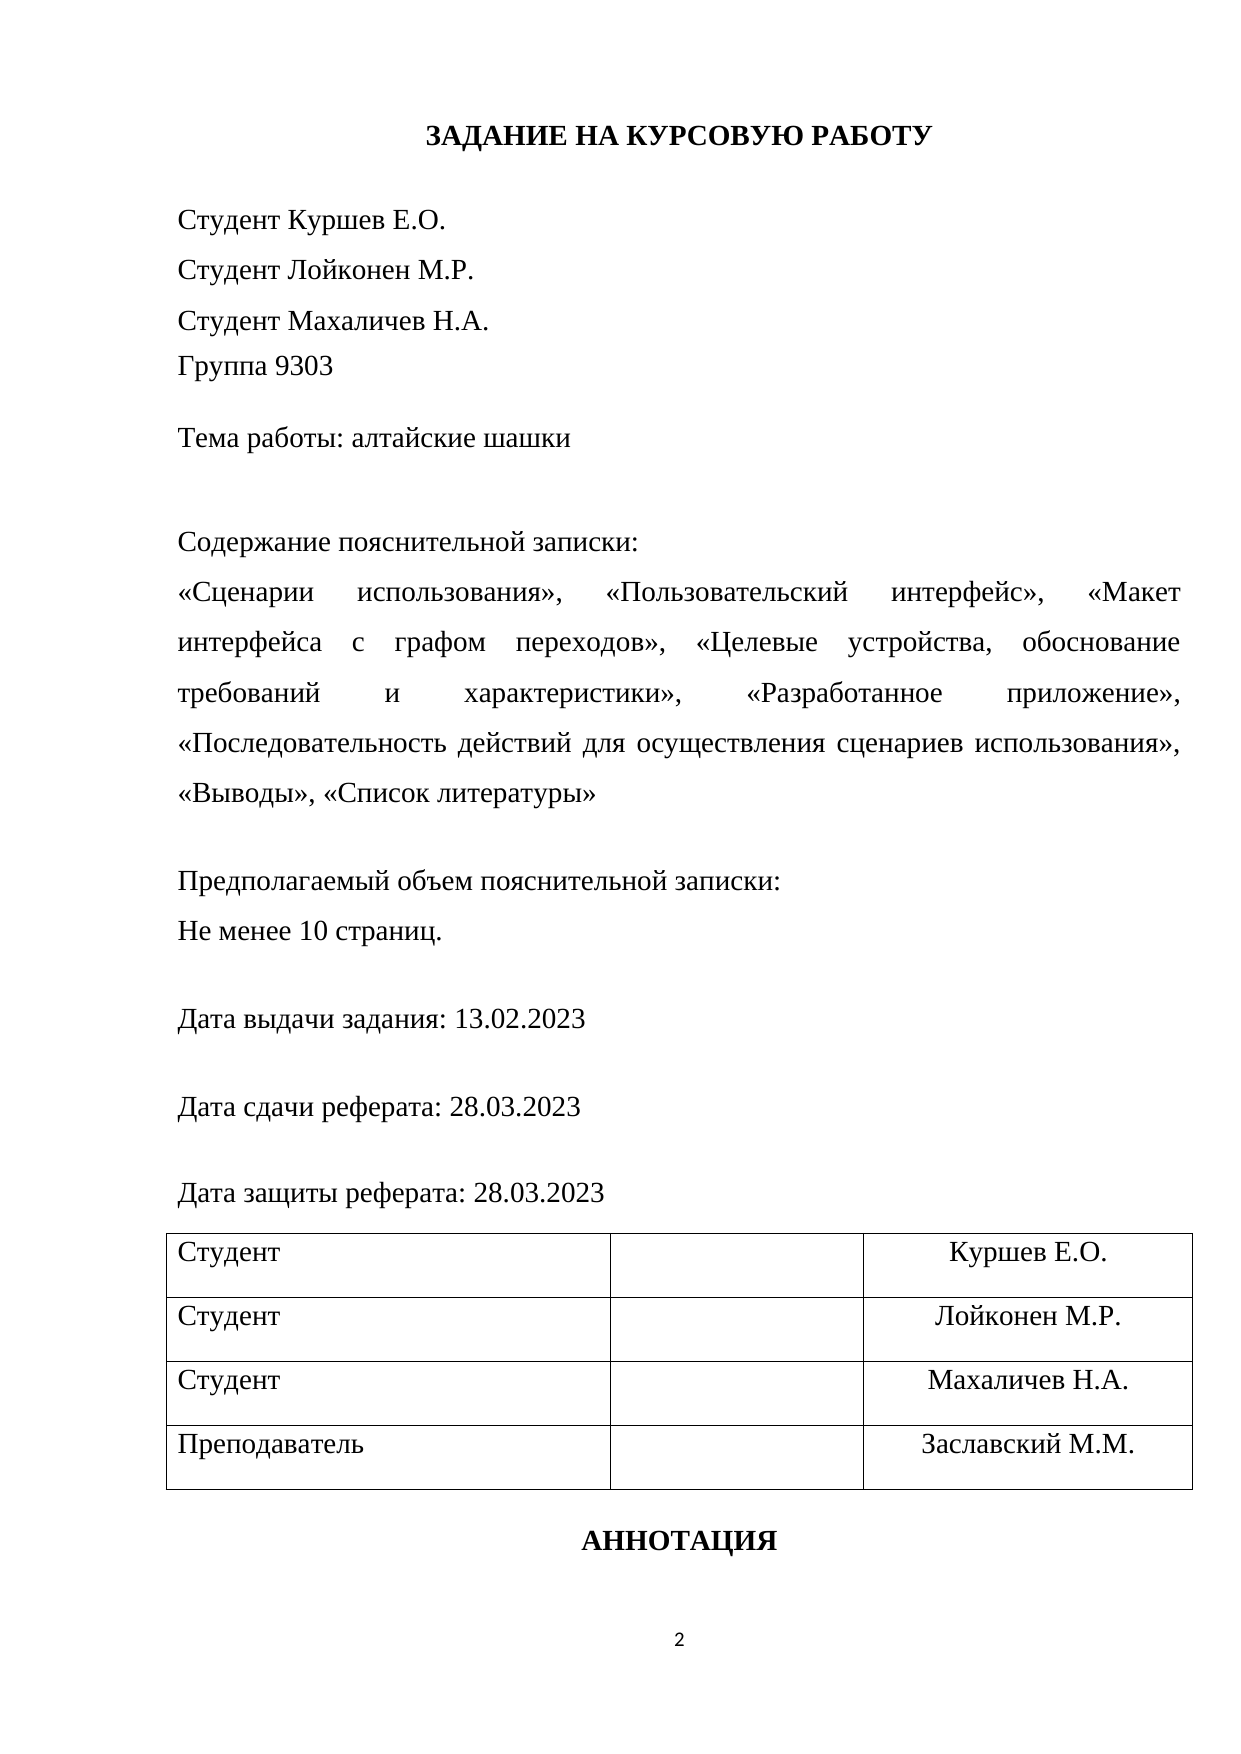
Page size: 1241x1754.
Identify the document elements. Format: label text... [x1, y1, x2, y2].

text ЗАДАНИЕ НА КУРСОВУЮ РАБОТУ [177, 118, 1181, 152]
table_cell Студент [167, 1362, 610, 1425]
table_cell [611, 1362, 863, 1425]
table_cell Куршев Е.О. [864, 1234, 1192, 1297]
table_cell Тема работы: алтайские шашки [166, 420, 1192, 524]
table_cell Дата сдачи реферата: 28.03.2023 [166, 1090, 1192, 1176]
text АННОТАЦИЯ [177, 1523, 1181, 1557]
table_cell Группа 9303 [166, 348, 1192, 420]
table_cell Лойконен М.Р. [864, 1298, 1192, 1361]
table_cell Дата выдачи задания: 13.02.2023 [166, 1002, 1192, 1089]
table_cell Студент [167, 1298, 610, 1361]
table_cell [611, 1298, 863, 1361]
table_cell [611, 1234, 863, 1297]
table_cell Студент [167, 1234, 610, 1297]
table_cell Махаличев Н.А. [864, 1362, 1192, 1425]
table_cell Предполагаемый объем пояснительной записки: Не менее 10 страниц. [166, 863, 1192, 1002]
table_cell Заславский М.М. [864, 1426, 1192, 1489]
table_cell Преподаватель [167, 1426, 610, 1489]
table_cell [611, 1426, 863, 1489]
table_cell Содержание пояснительной записки: «Сценарии использования», «Пользовательский интерфейс», «Макет интерфейса с графом переходов», «Целевые устройства, обоснование требований и характеристики», «Разработанное приложение», «Последовательность действий для осуществления сценариев использования», «Выводы», «Список литературы» [166, 524, 1192, 863]
table_cell Дата защиты реферата: 28.03.2023 [166, 1176, 1192, 1233]
table_header Студент Куршев Е.О. Студент Лойконен М.Р. Студент Махаличев Н.А. [166, 202, 1192, 348]
